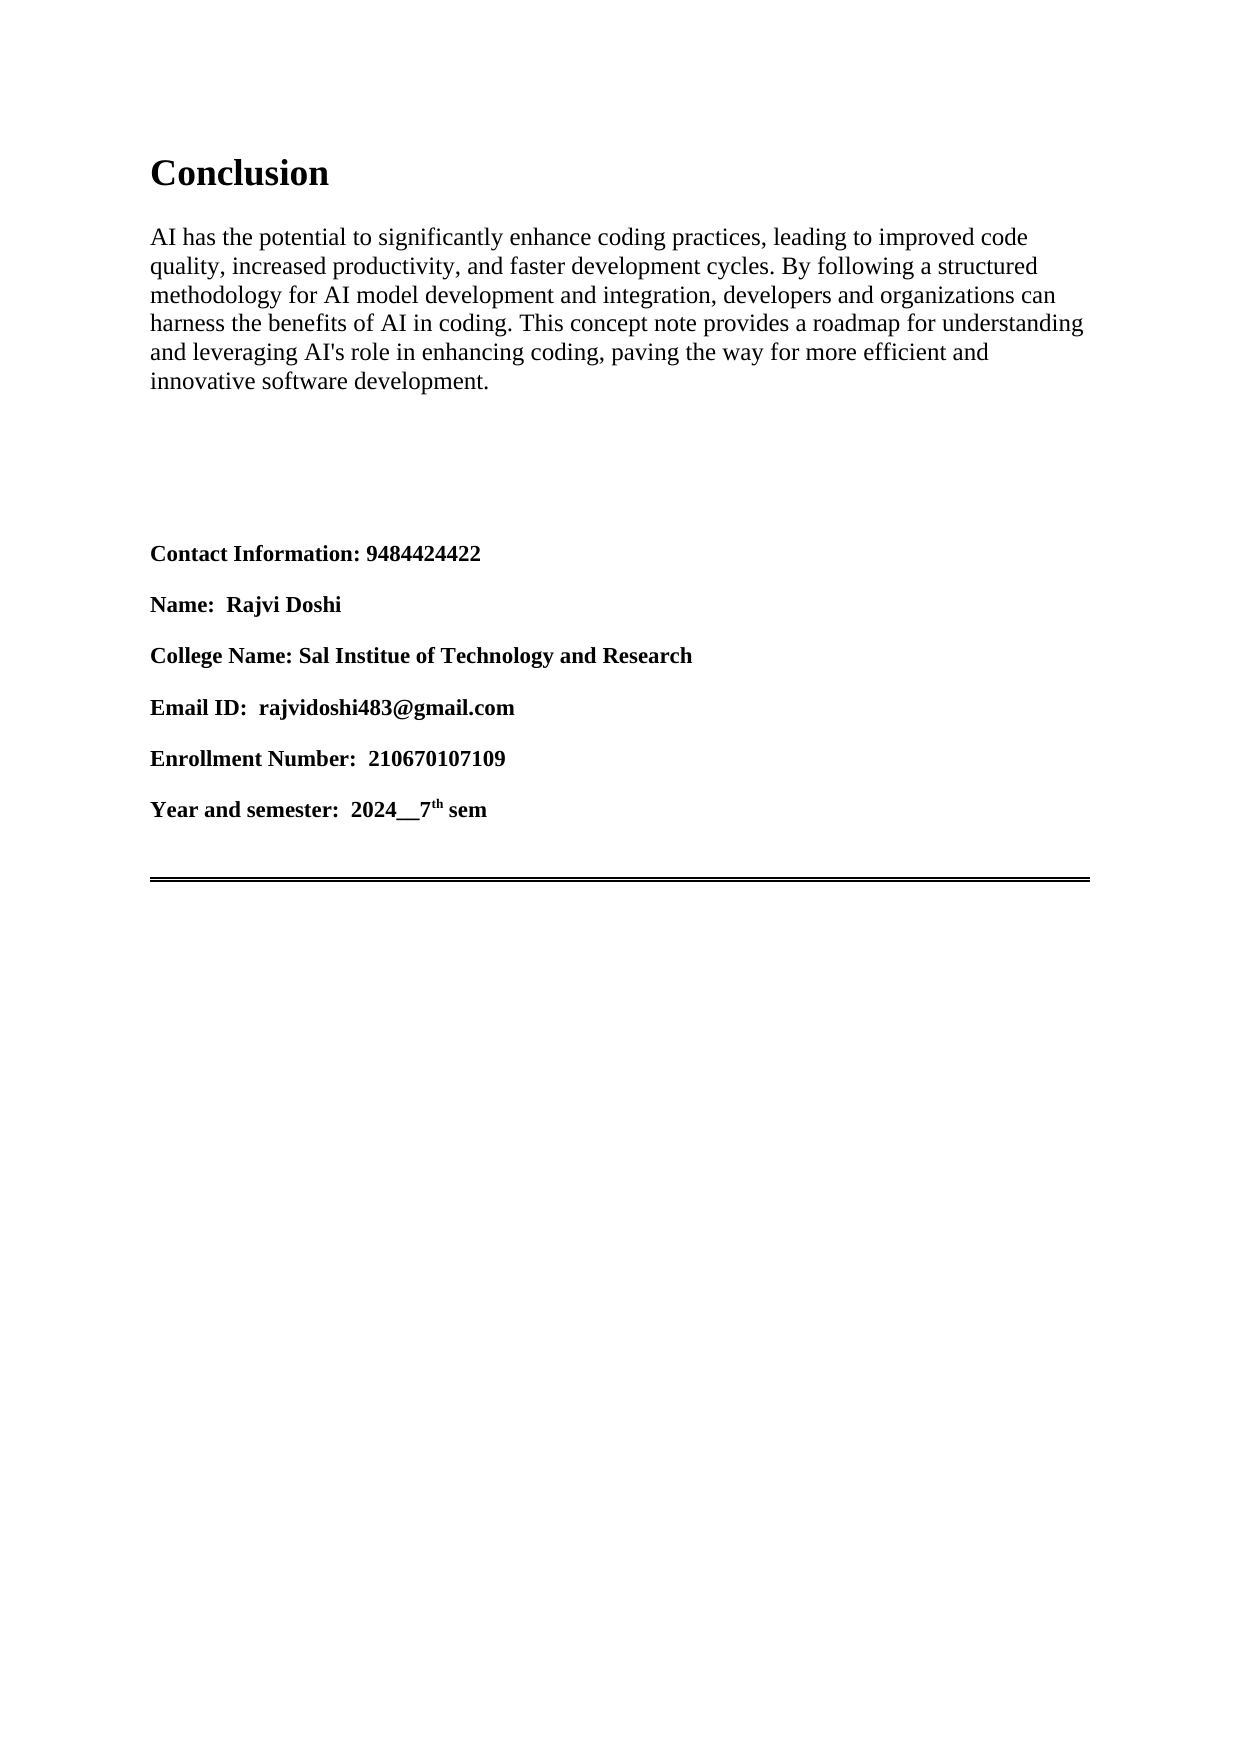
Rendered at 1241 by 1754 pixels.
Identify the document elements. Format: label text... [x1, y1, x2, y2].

text Conclusion [150, 150, 1090, 193]
text Enrollment Number: 210670107109 [150, 745, 1090, 772]
text AI has the potential to significantly enhance coding practices, leading to improved code quality, increased productivity, and faster development cycles. By following a structured methodology for AI model development and integration, developers and organizations can harness the benefits of AI in coding. This concept note provides a roadmap for understanding and leveraging AI's role in enhancing coding, paving the way for more efficient and innovative software development. [150, 222, 1090, 395]
text Contact Information: 9484424422 [150, 540, 1090, 566]
text Email ID: rajvidoshi483@gmail.com [150, 694, 1090, 720]
text Year and semester: 2024__7th sem [150, 797, 1090, 823]
text College Name: Sal Institue of Technology and Research [150, 642, 1090, 669]
text Name: Rajvi Doshi [150, 591, 1090, 617]
